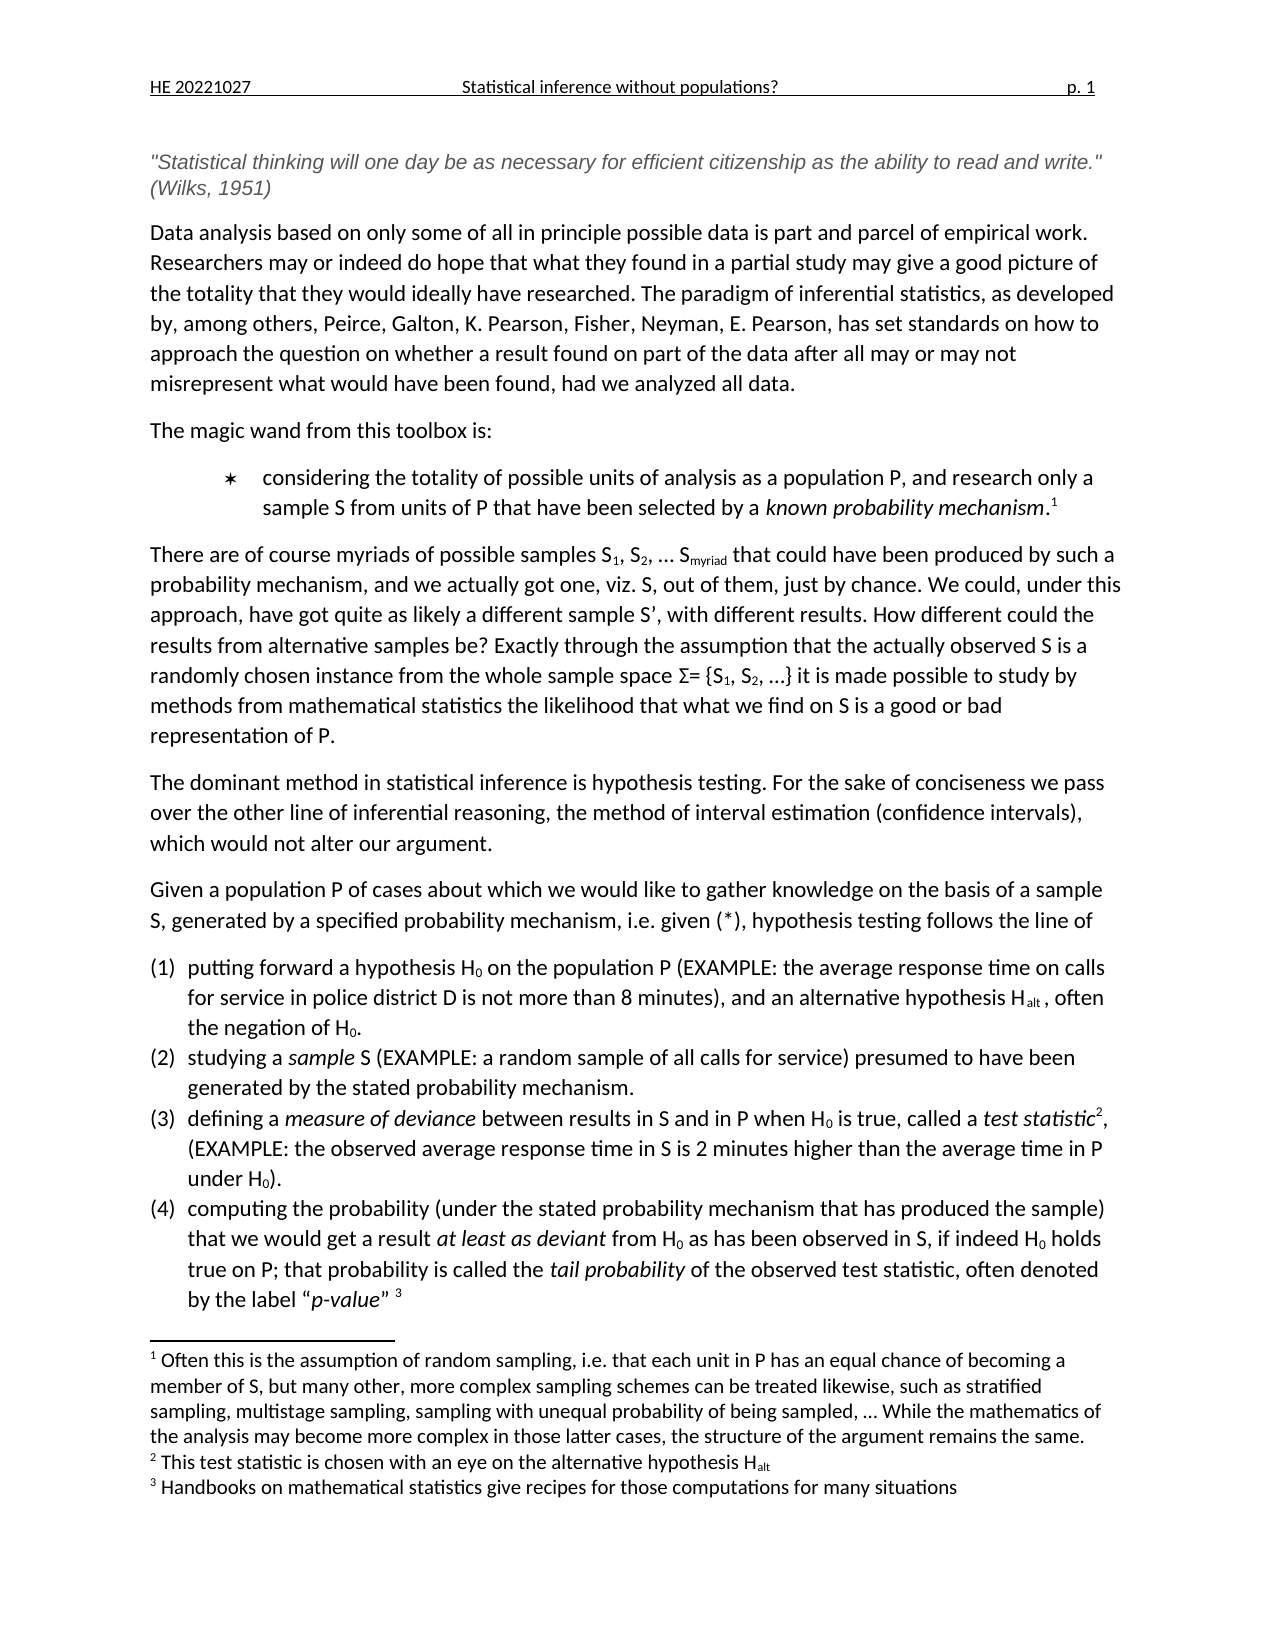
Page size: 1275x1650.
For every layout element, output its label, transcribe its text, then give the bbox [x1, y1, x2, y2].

text The dominant method in statistical inference is hypothesis testing. For the sake of conciseness we pass over the other line of inferential reasoning, the method of interval estimation (confidence intervals), which would not alter our argument. [150, 768, 1125, 857]
list studying a sample S (EXAMPLE: a random sample of all calls for service) presumed to have been generated by the stated probability mechanism. [150, 1043, 1125, 1102]
text Data analysis based on only some of all in principle possible data is part and parcel of empirical work. Researchers may or indeed do hope that what they found in a partial study may give a good picture of the totality that they would ideally have researched. The paradigm of inferential statistics, as developed by, among others, Peirce, Galton, K. Pearson, Fisher, Neyman, E. Pearson, has set standards on how to approach the question on whether a result found on part of the data after all may or may not misrepresent what would have been found, had we analyzed all data. [150, 218, 1125, 397]
list considering the totality of possible units of analysis as a population P, and research only a sample S from units of P that have been selected by a known probability mechanism. [225, 463, 1125, 521]
list computing the probability (under the stated probability mechanism that has produced the sample) that we would get a result at least as deviant from H0 as has been observed in S, if indeed H0 holds true on P; that probability is called the tail probability of the observed test statistic, often denoted by the label “p-value” [150, 1194, 1125, 1313]
text There are of course myriads of possible samples S1, S2, … Smyriad that could have been produced by such a probability mechanism, and we actually got one, viz. S, out of them, just by chance. We could, under this approach, have got quite as likely a different sample S’, with different results. How different could the results from alternative samples be? Exactly through the assumption that the actually observed S is a randomly chosen instance from the whole sample space Σ= {S1, S2, …} it is made possible to study by methods from mathematical statistics the likelihood that what we find on S is a good or bad representation of P. [150, 540, 1125, 749]
list putting forward a hypothesis H0 on the population P (EXAMPLE: the average response time on calls for service in police district D is not more than 8 minutes), and an alternative hypothesis Halt , often the negation of H0. [150, 953, 1125, 1041]
list defining a measure of deviance between results in S and in P when H0 is true, called a test statistic, (EXAMPLE: the observed average response time in S is 2 minutes higher than the average time in P under H0). [150, 1104, 1125, 1192]
text Given a population P of cases about which we would like to gather knowledge on the basis of a sample S, generated by a specified probability mechanism, i.e. given (*), hypothesis testing follows the line of [150, 876, 1125, 934]
text The magic wand from this toolbox is: [150, 416, 1125, 444]
text "Statistical thinking will one day be as necessary for efficient citizenship as the ability to read and write." (Wilks, 1951) [150, 150, 1125, 200]
